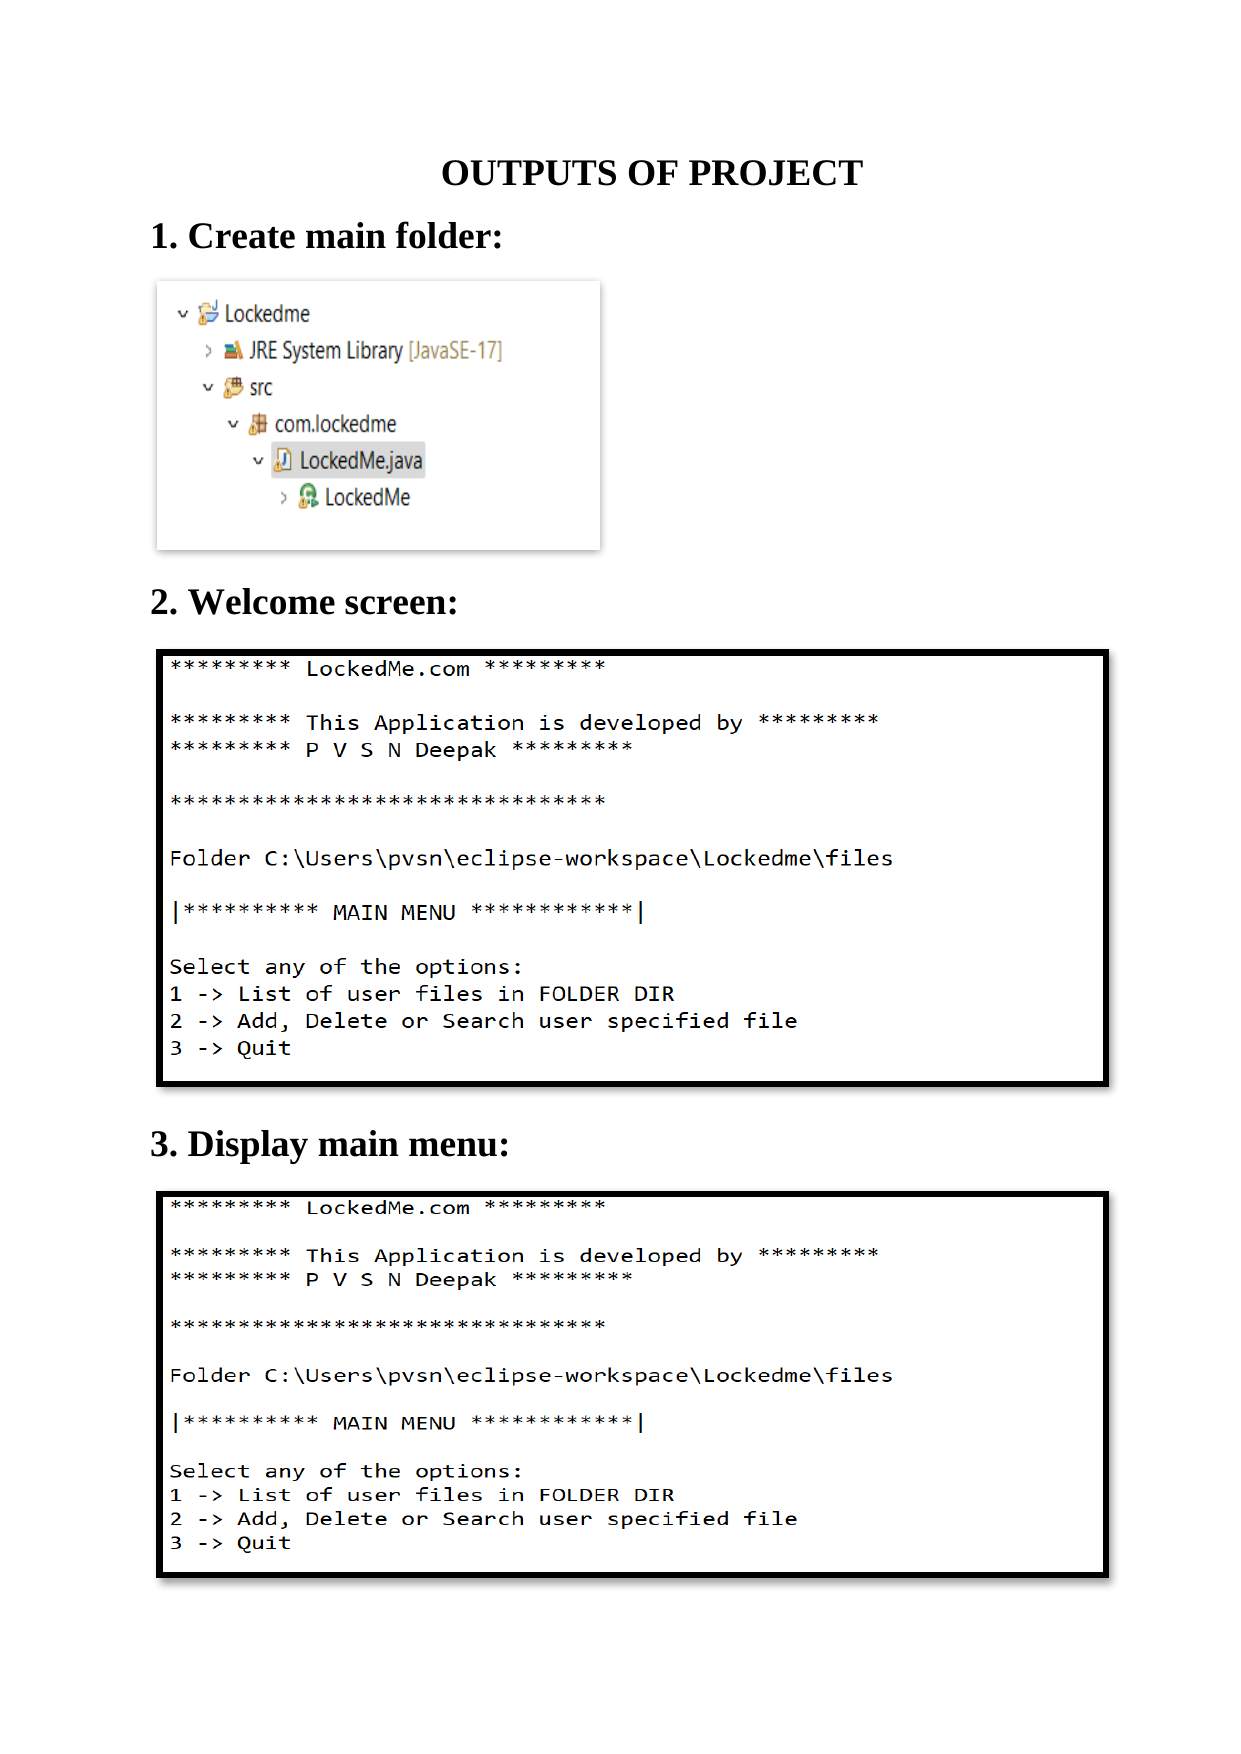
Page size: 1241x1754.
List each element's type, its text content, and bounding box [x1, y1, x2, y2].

text OUTPUTS OF PROJECT [150, 150, 1090, 193]
picture [172, 295, 586, 535]
text 1. Create main folder: [150, 213, 1090, 256]
picture [163, 656, 1103, 1081]
picture [163, 1197, 1103, 1572]
text 3. Display main menu: [150, 1121, 1090, 1164]
text 2. Welcome screen: [150, 580, 1090, 623]
